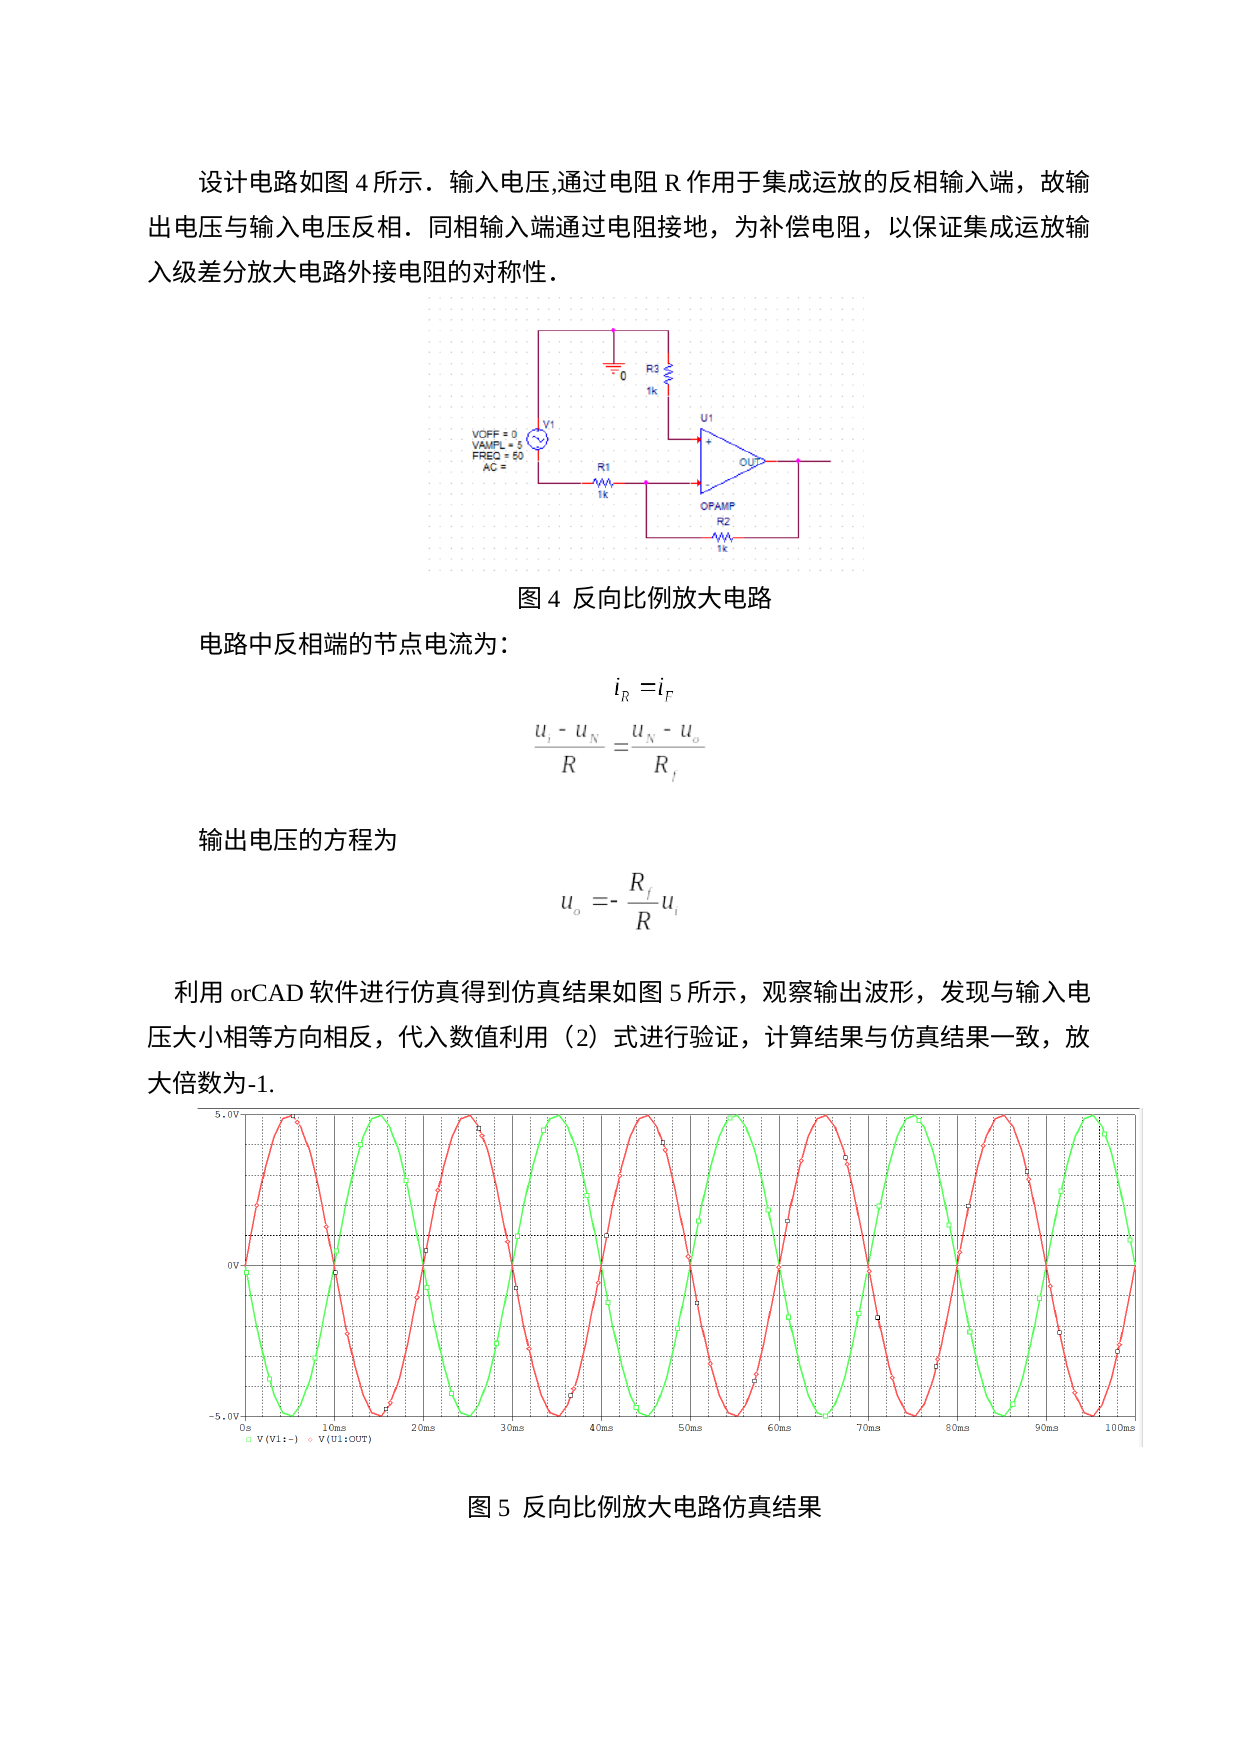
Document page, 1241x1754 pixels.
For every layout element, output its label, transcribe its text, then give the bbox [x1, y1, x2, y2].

text 图4 反向比例放大电路 [148, 579, 1092, 615]
text 电路中反相端的节点电流为： [148, 624, 1092, 660]
text （1） [148, 714, 1092, 812]
text （2） [148, 866, 1092, 963]
picture [420, 297, 870, 572]
text 输出电压的方程为 [148, 821, 1092, 857]
text 图5 反向比例放大电路仿真结果 [148, 1473, 1092, 1538]
text 利用orCAD软件进行仿真得到仿真结果如图5所示，观察输出波形，发现与输入电压大小相等方向相反，代入数值利用（2）式进行验证，计算结果与仿真结果一致，放大倍数为-1. [148, 973, 1092, 1099]
text 设计电路如图4所示．输入电压,通过电阻R作用于集成运放的反相输入端，故输出电压与输入电压反相．同相输入端通过电阻接地，为补偿电阻，以保证集成运放输入级差分放大电路外接电阻的对称性． [148, 162, 1092, 289]
picture [197, 1108, 1143, 1447]
